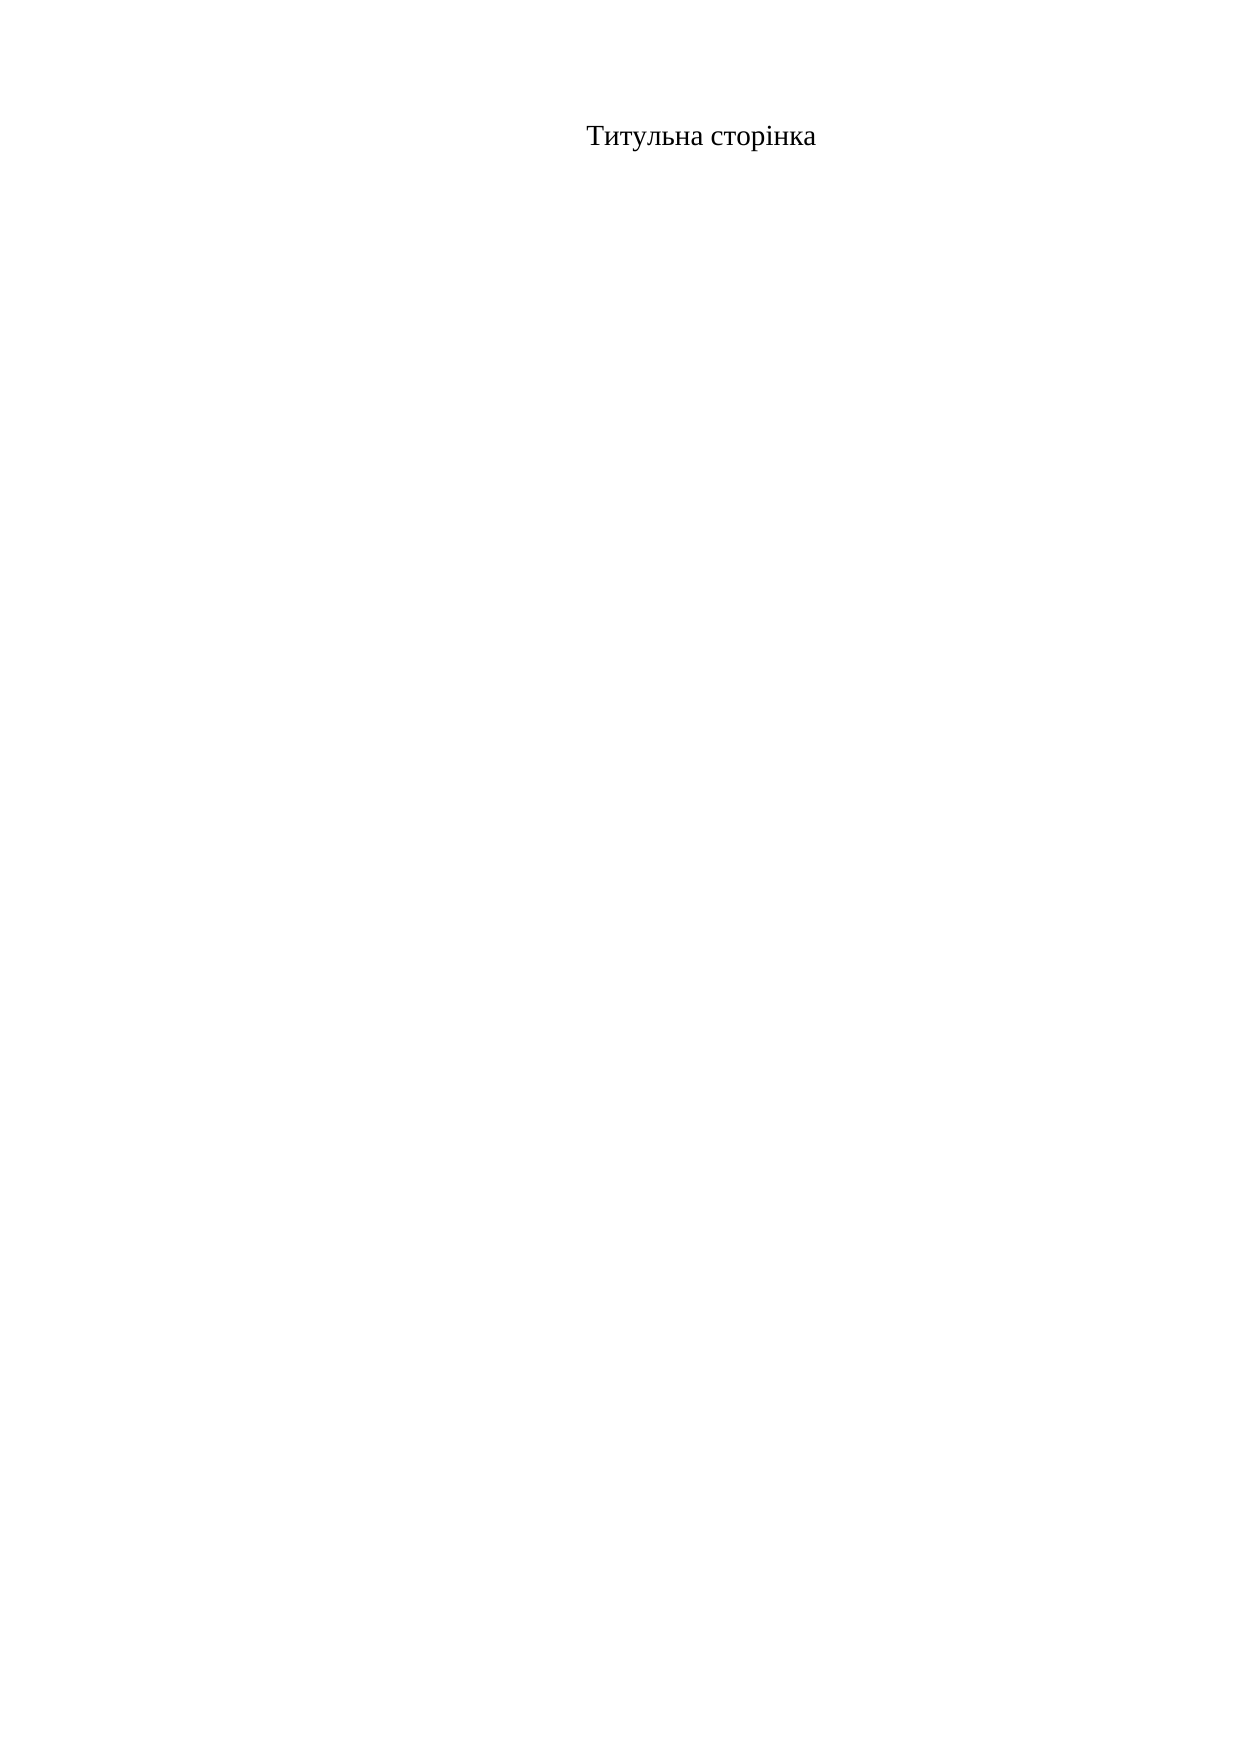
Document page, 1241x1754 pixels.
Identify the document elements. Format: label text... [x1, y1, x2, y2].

text Титульна сторінка [177, 118, 1152, 152]
